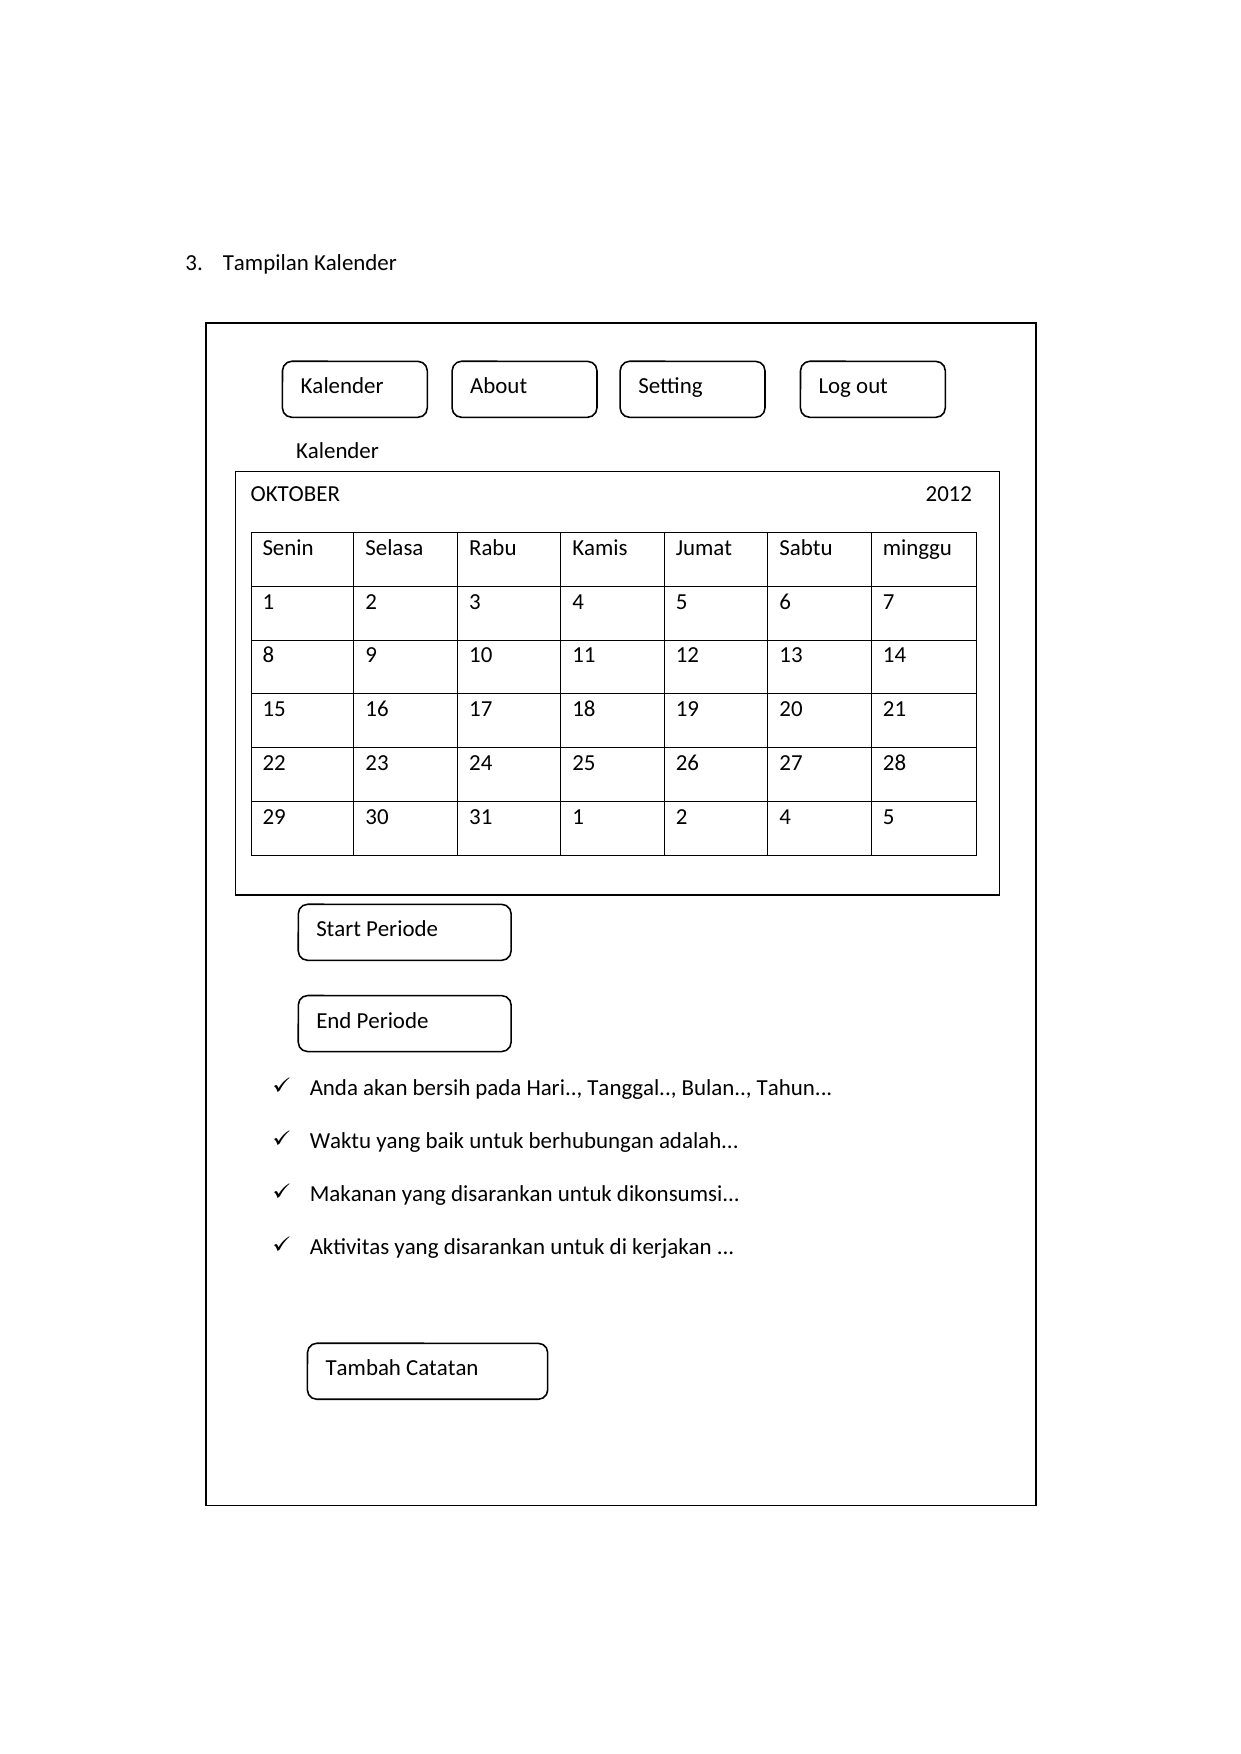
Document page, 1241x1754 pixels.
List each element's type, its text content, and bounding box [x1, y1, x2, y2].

list Tampilan Kalender [185, 248, 1092, 276]
